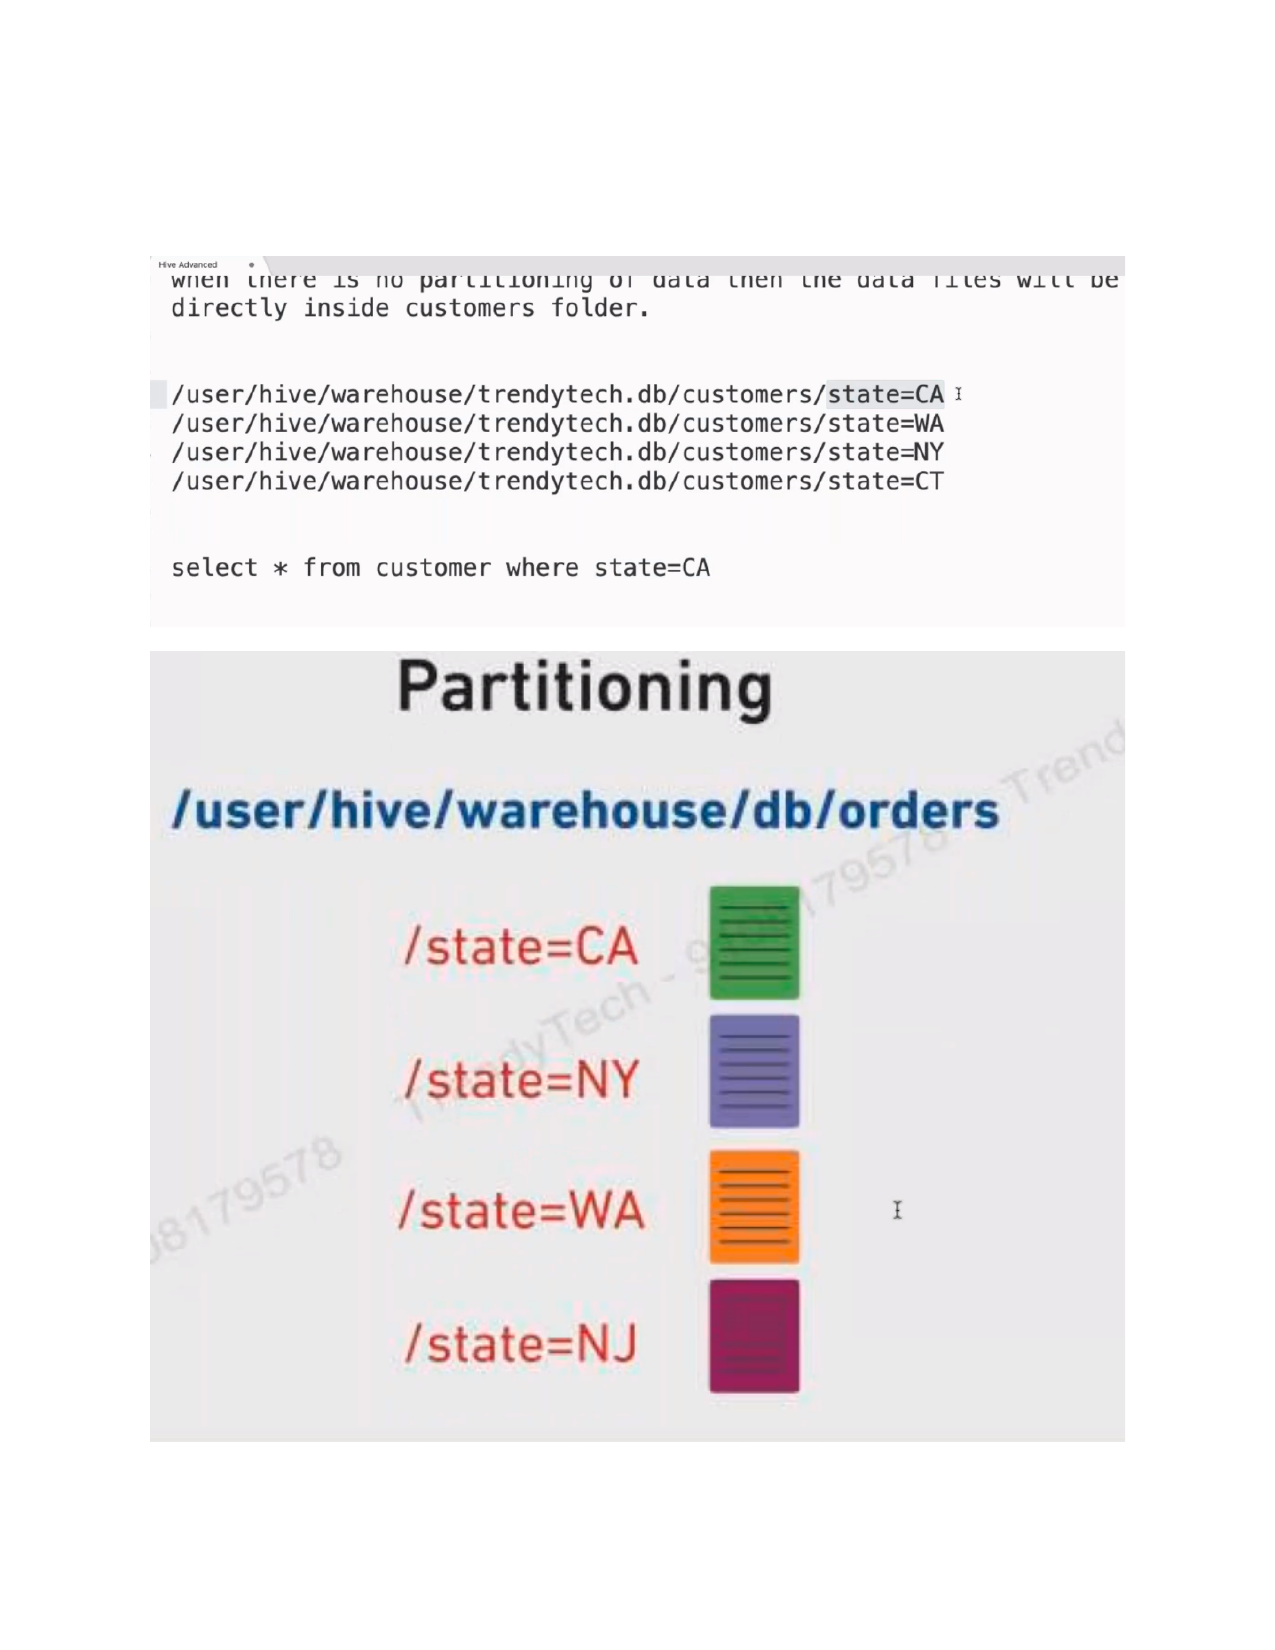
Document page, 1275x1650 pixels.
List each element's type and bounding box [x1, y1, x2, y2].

picture [150, 651, 1125, 1442]
picture [150, 256, 1125, 627]
